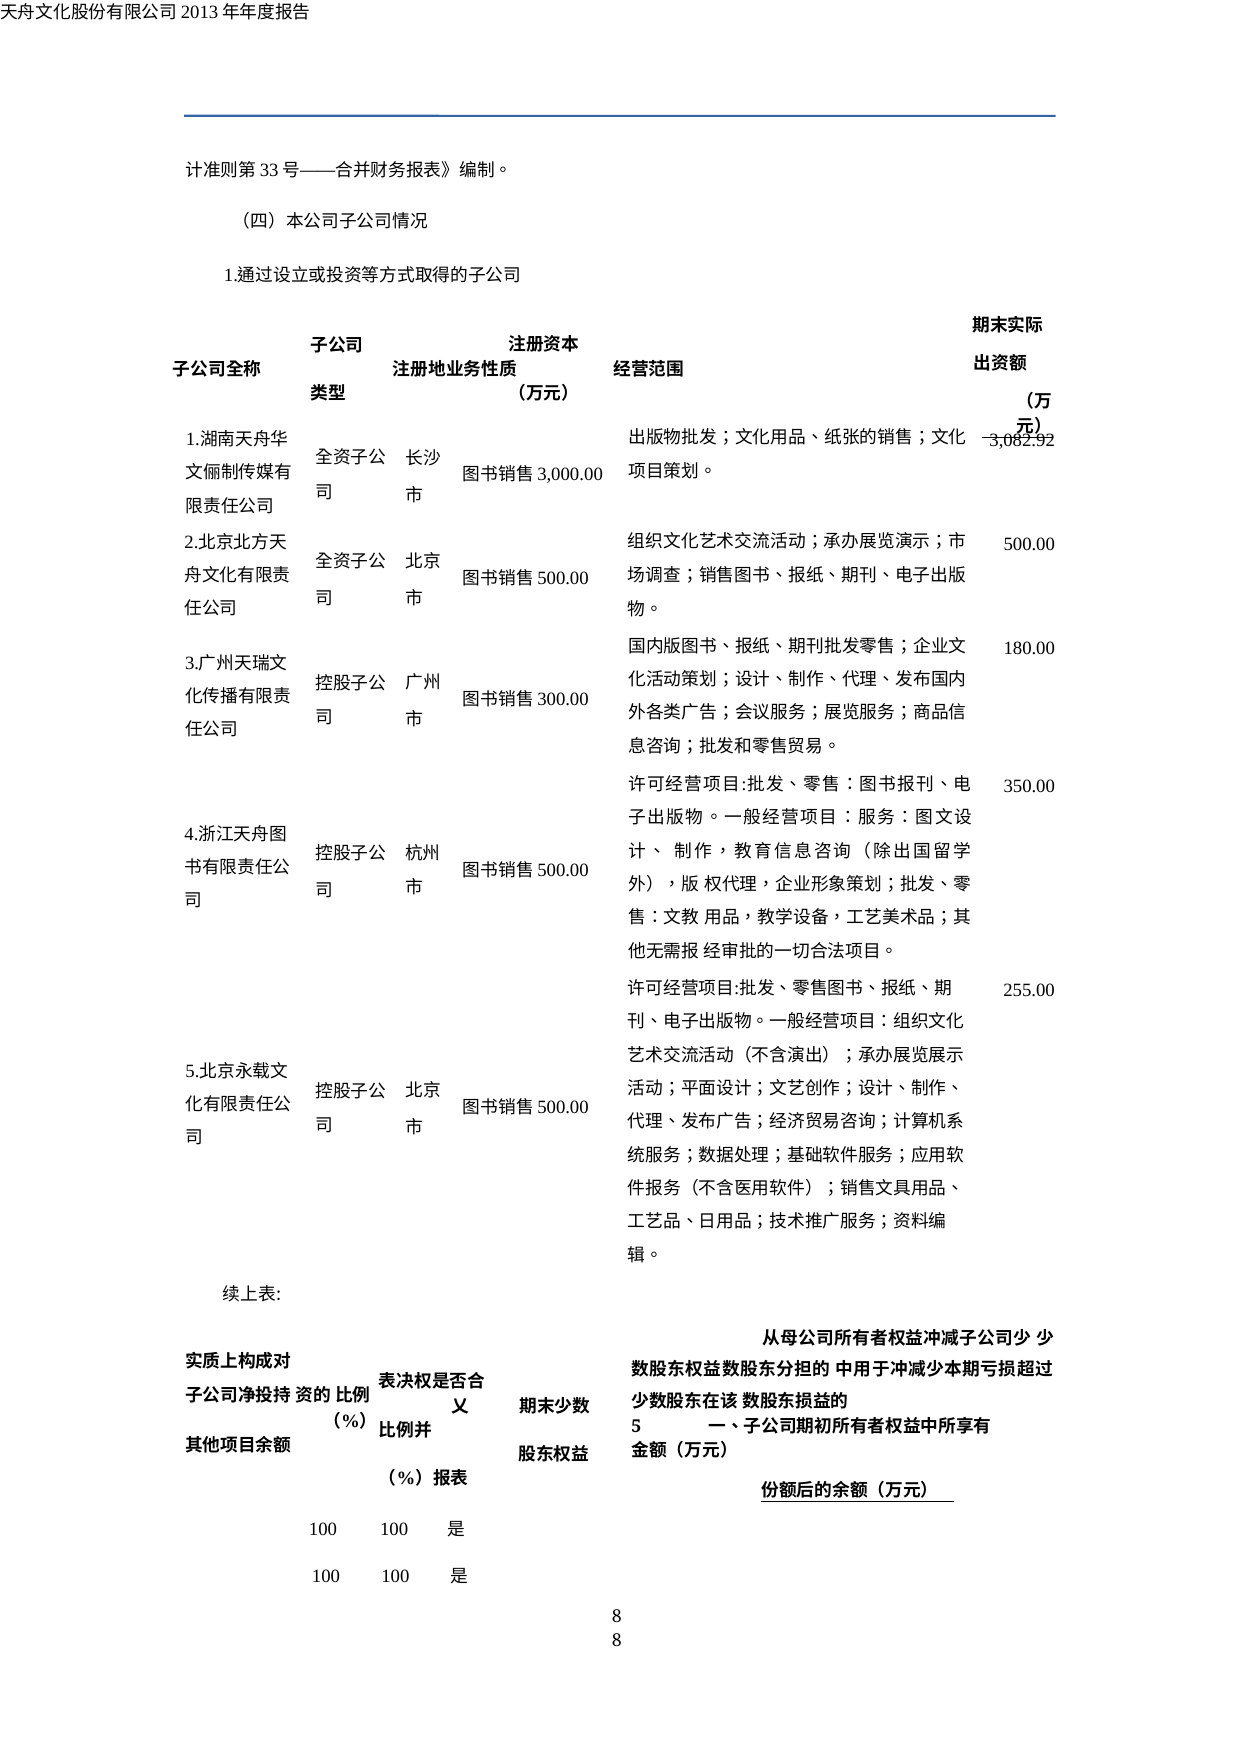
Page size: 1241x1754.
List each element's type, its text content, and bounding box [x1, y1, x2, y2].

text 司 [315, 877, 394, 902]
text 出资额 [974, 351, 1034, 375]
text 市 [405, 706, 447, 731]
text 500.00 [999, 533, 1055, 555]
text 注册资本 [393, 332, 695, 356]
text 续上表: [223, 1281, 302, 1306]
text 图书销售300.00 [463, 686, 590, 711]
text 北京 [405, 549, 447, 573]
text 4.浙江天舟图 书有限责任公 司 [184, 813, 302, 913]
text 市 [405, 1114, 447, 1139]
text 图书销售500.00 [463, 857, 590, 881]
text 司 [315, 1113, 394, 1137]
text 许可经营项目:批发、零售：图书报刊、电 子出版物。一般经营项目：服务：图文设计、 制作，教育信息咨询（除出国留学外），版 权代理，企业形象策划；批发、零售：文教 用品，教学设备，工艺美术品；其他无需报 经审批的一切合法项目。 [628, 764, 972, 964]
text 180.00 [1000, 637, 1055, 659]
text 255.00 [998, 979, 1054, 1000]
text 子公司 [310, 332, 371, 356]
text 控股子公 [315, 1078, 394, 1102]
text 3,082.92 [985, 429, 1055, 450]
text 图书销售500.00 [463, 1095, 590, 1119]
text 1.通过设立或投资等方式取得的子公司 [224, 263, 541, 287]
text 司 [315, 705, 394, 729]
text 乂 期末少数 [379, 1393, 598, 1417]
text 350.00 [999, 775, 1055, 796]
text 子公司全称 [173, 356, 371, 381]
text 控股子公 [315, 841, 394, 865]
text 市 [405, 586, 447, 610]
text 其他项目余额 [185, 1433, 377, 1457]
text 全资子公 [315, 549, 394, 573]
text 司 [315, 479, 394, 503]
text 全资子公 [315, 445, 394, 469]
text 长沙 [405, 445, 447, 469]
text 比例并 [379, 1417, 598, 1441]
text 3.广州天瑞文 化传播有限责 任公司 [185, 643, 302, 742]
text （%）报表 [379, 1466, 598, 1490]
text （四）本公司子公司情况 [233, 208, 433, 232]
text 子公司净投持 资的 比例 [185, 1375, 377, 1409]
text 2.北京北方天 舟文化有限责 任公司 [184, 522, 302, 621]
text 广州 [405, 670, 447, 694]
text 5 一、子公司期初所有者权益中所享有 [631, 1413, 1055, 1437]
text 组织文化艺术交流活动；承办展览演示；市 场调查；销售图书、报纸、期刊、电子出版 物。 [628, 520, 968, 623]
text 类型 [310, 381, 371, 405]
text 实质上构成对 [185, 1341, 377, 1375]
text 份额后的余额（万元） [761, 1477, 954, 1501]
text （万元） [982, 389, 1052, 437]
text 从母公司所有者权益冲减子公司少 少数股东权益数股东分担的 中用于冲减少本期亏损超过少数股东在该 数股东损益的 [631, 1320, 1055, 1413]
text 出版物批发；文化用品、纸张的销售；文化 项目策划。 [628, 417, 967, 484]
text （%） [185, 1409, 377, 1433]
text 许可经营项目:批发、零售图书、报纸、期 刊、电子出版物。一般经营项目：组织文化 艺术交流活动（不含演出）；承办展览展示 活动；平面设计；文艺创作；设计、制作、 代理、发布广告；经济贸易咨询；计算机系 统服务；数据处理；基础软件服务；应用软 件报务（不含医用软件）；销售文具用品、 工艺品、日用品；技术推广服务；资料编辑。 [628, 968, 972, 1268]
text 5.北京永载文 化有限责任公 司 [185, 1051, 302, 1151]
text 股东权益 [518, 1441, 598, 1466]
text 注册地业务性质 经营范围 [393, 356, 695, 380]
text 北京 [405, 1078, 447, 1102]
text 图书销售500.00 [463, 565, 590, 589]
text 表决权是否合 [379, 1369, 598, 1393]
text （万元） [393, 380, 695, 404]
text 1.湖南天舟华 文俪制传媒有 限责任公司 [186, 418, 302, 519]
text 市 [405, 482, 447, 506]
text 市 [405, 875, 447, 899]
text 控股子公 [315, 670, 394, 694]
text 图书销售3,000.00 [463, 461, 605, 486]
text 国内版图书、报纸、期刊批发零售；企业文 化活动策划；设计、制作、代理、发布国内 外各类广告；会议服务；展览服务；商品信 息咨询；批发和零售贸易。 [628, 625, 967, 759]
text 金额（万元） [631, 1437, 1055, 1462]
text 计准则第33号——合并财务报表》编制。 [185, 157, 536, 182]
text 司 [315, 586, 394, 610]
text 杭州 [405, 840, 447, 864]
text 期末实际 [972, 313, 1052, 337]
text 100 100 是 [309, 1517, 471, 1541]
